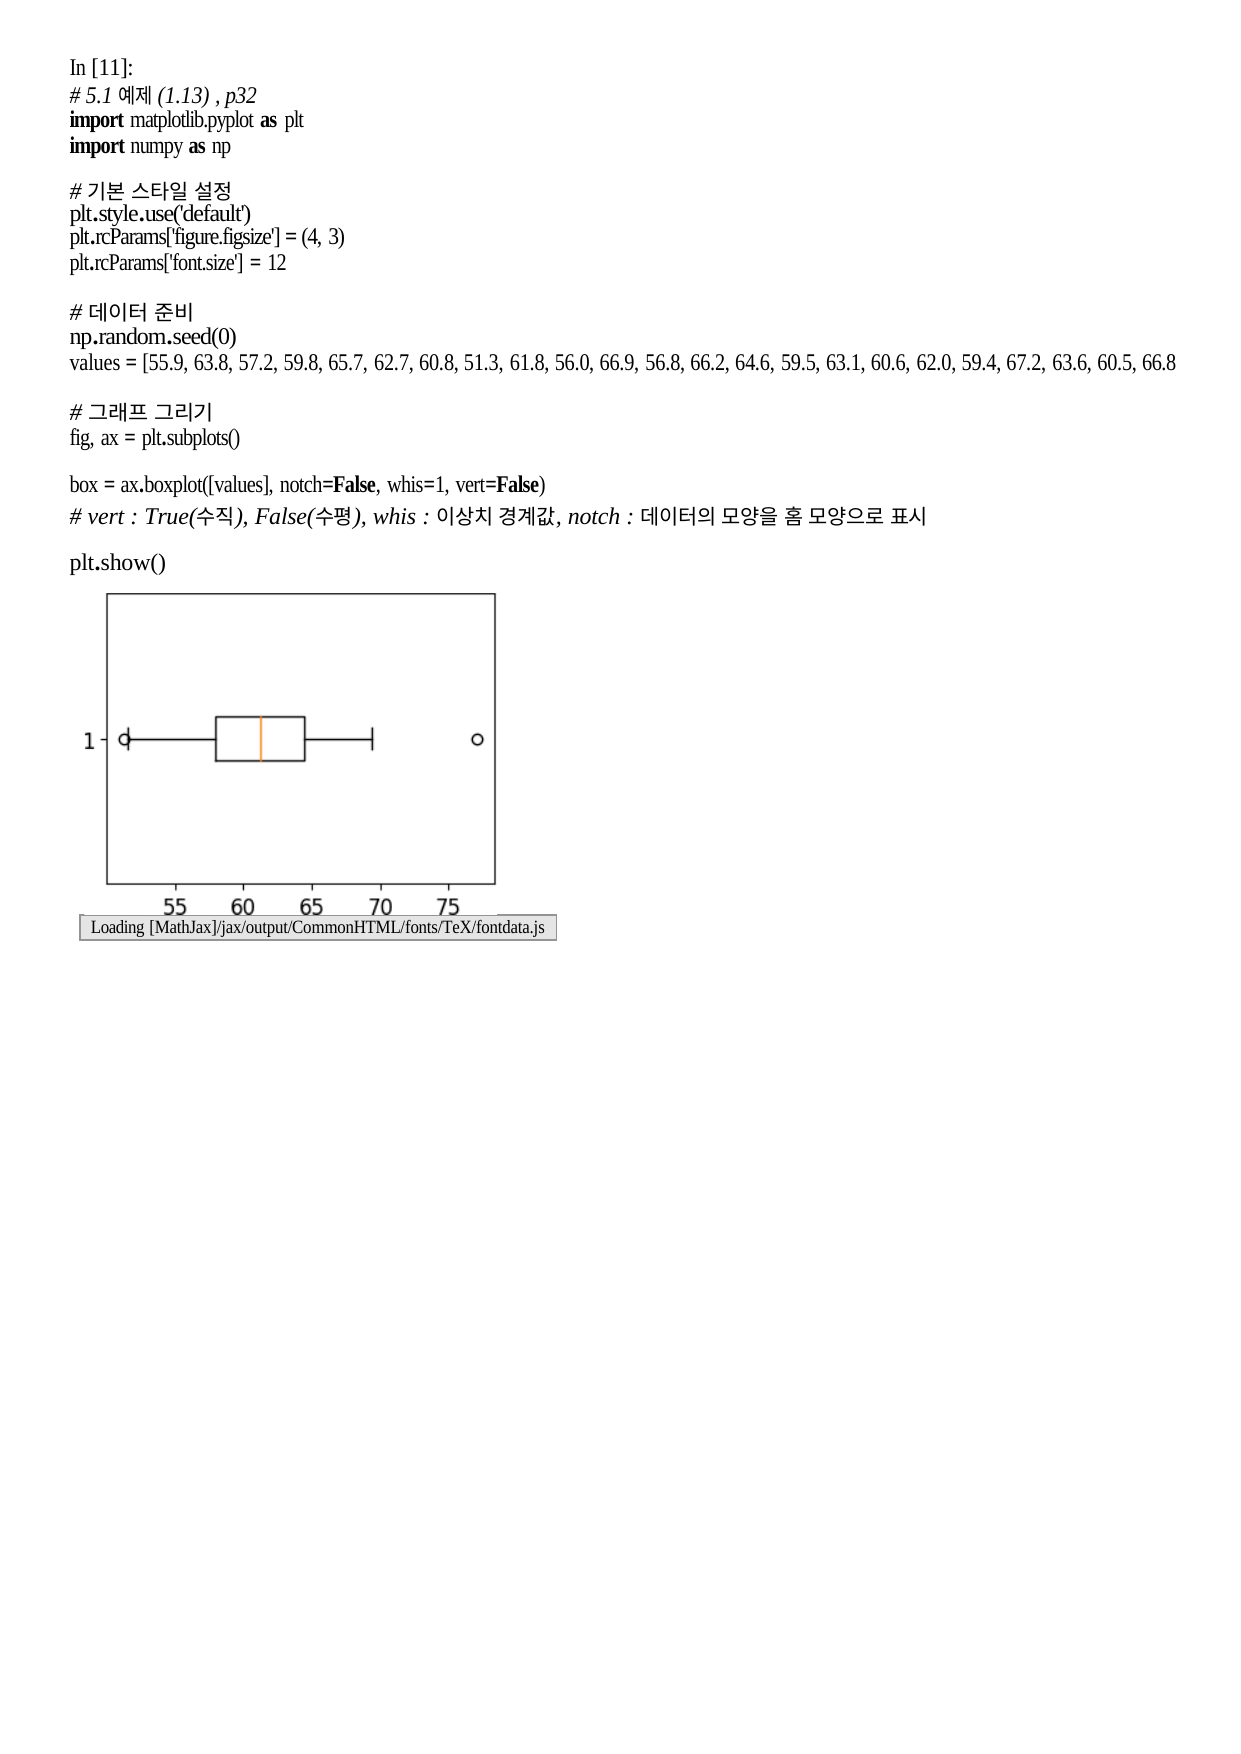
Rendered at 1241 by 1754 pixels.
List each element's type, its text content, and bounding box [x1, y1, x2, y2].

text plt.show() [69, 548, 1190, 576]
text import matplotlib.pyplot as plt [69, 110, 1190, 132]
text box = ax.boxplot([values], notch=False, whis=1, vert=False) [69, 473, 1190, 497]
text import numpy as np [69, 132, 1190, 158]
text In [11]: [69, 56, 1190, 80]
text # vert : True(수직), False(수평), whis : 이상치 경계값, notch : 데이터의 모양을 홈 모양으로 표시 [69, 497, 1190, 531]
text # 데이터 준비 [69, 293, 1190, 327]
text plt.rcParams['font.size'] = 12 [69, 249, 1190, 275]
text np.random.seed(0) [69, 327, 1190, 349]
text # 5.1 예제 (1.13) , p32 [69, 80, 1190, 110]
text values = [55.9, 63.8, 57.2, 59.8, 65.7, 62.7, 60.8, 51.3, 61.8, 56.0, 66.9, 56.8, 66.2, 64.6, 59.5, 63.1, 60.6, 62.0, 59.4, 67.2, 63.6, 60.5, 66.8 [69, 349, 1190, 376]
text fig, ax = plt.subplots() [69, 427, 1190, 451]
text # 기본 스타일 설정 plt.style.use('default') plt.rcParams['figure.figsize'] = (4, 3) [69, 181, 395, 249]
picture [84, 593, 497, 915]
text # 그래프 그리기 [69, 393, 1190, 427]
